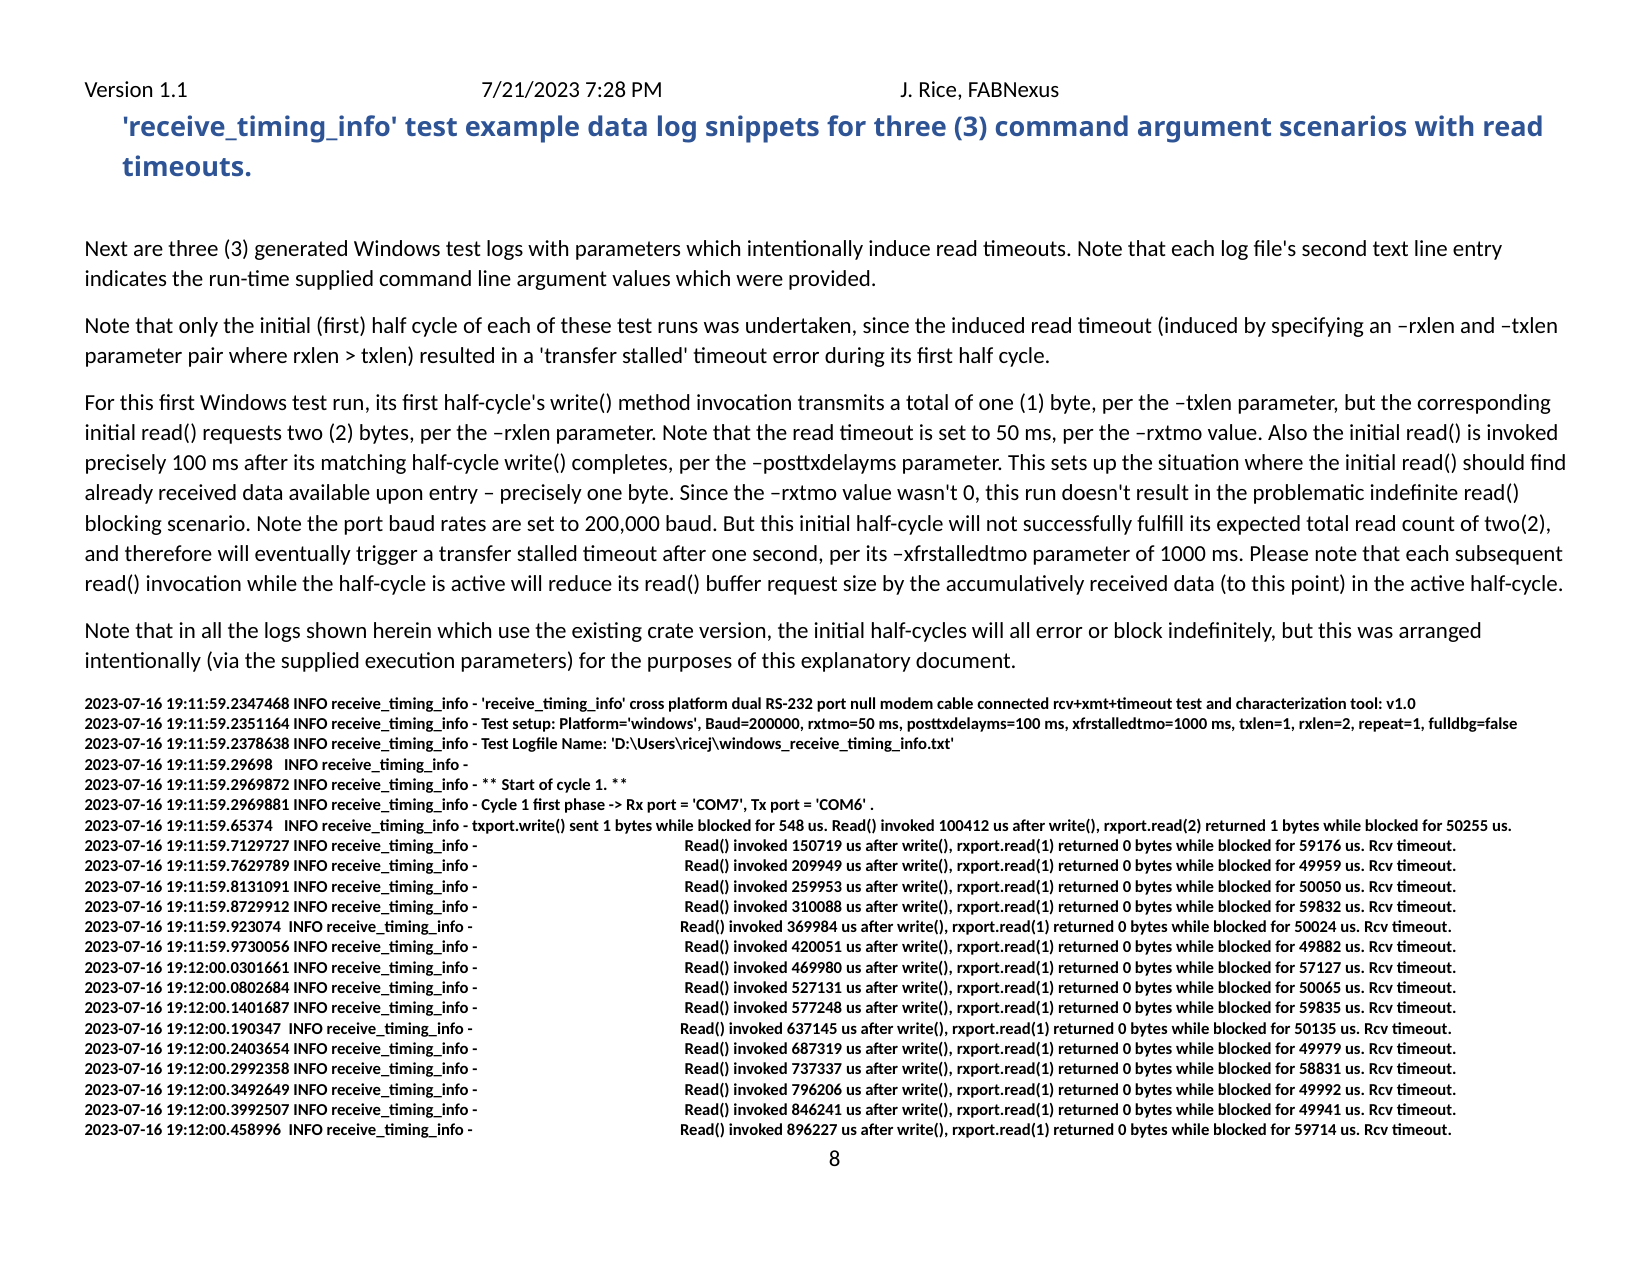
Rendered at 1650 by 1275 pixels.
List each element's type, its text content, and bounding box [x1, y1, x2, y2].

text 2023-07-16 19:11:59.8131091 INFO receive_timing_info - Read() invoked 259953 us after write(), rxport.read(1) returned 0 bytes while blocked for 50050 us. Rcv timeout. [84, 876, 1584, 896]
subtitle 'receive_timing_info' test example data log snippets for three (3) command argument scenarios with read timeouts. [122, 107, 1584, 184]
text 2023-07-16 19:12:00.3992507 INFO receive_timing_info - Read() invoked 846241 us after write(), rxport.read(1) returned 0 bytes while blocked for 49941 us. Rcv timeout. [84, 1099, 1584, 1119]
text 2023-07-16 19:12:00.0802684 INFO receive_timing_info - Read() invoked 527131 us after write(), rxport.read(1) returned 0 bytes while blocked for 50065 us. Rcv timeout. [84, 977, 1584, 998]
text 2023-07-16 19:12:00.3492649 INFO receive_timing_info - Read() invoked 796206 us after write(), rxport.read(1) returned 0 bytes while blocked for 49992 us. Rcv timeout. [84, 1079, 1584, 1099]
text 2023-07-16 19:11:59.65374 INFO receive_timing_info - txport.write() sent 1 bytes while blocked for 548 us. Read() invoked 100412 us after write(), rxport.read(2) returned 1 bytes while blocked for 50255 us. [84, 815, 1584, 835]
text 2023-07-16 19:11:59.2378638 INFO receive_timing_info - Test Logfile Name: 'D:\Users\ricej\windows_receive_timing_info.txt' [84, 734, 1584, 754]
text Note that in all the logs shown herein which use the existing crate version, the initial half-cycles will all error or block indefinitely, but this was arranged intentionally (via the supplied execution parameters) for the purposes of this explanatory document. [84, 616, 1584, 674]
text 2023-07-16 19:11:59.9730056 INFO receive_timing_info - Read() invoked 420051 us after write(), rxport.read(1) returned 0 bytes while blocked for 49882 us. Rcv timeout. [84, 937, 1584, 957]
text 2023-07-16 19:12:00.458996 INFO receive_timing_info - Read() invoked 896227 us after write(), rxport.read(1) returned 0 bytes while blocked for 59714 us. Rcv timeout. [84, 1119, 1584, 1140]
text For this first Windows test run, its first half-cycle's write() method invocation transmits a total of one (1) byte, per the –txlen parameter, but the corresponding initial read() requests two (2) bytes, per the –rxlen parameter. Note that the read timeout is set to 50 ms, per the –rxtmo value. Also the initial read() is invoked precisely 100 ms after its matching half-cycle write() completes, per the –posttxdelayms parameter. This sets up the situation where the initial read() should find already received data available upon entry – precisely one byte. Since the –rxtmo value wasn't 0, this run doesn't result in the problematic indefinite read() blocking scenario. Note the port baud rates are set to 200,000 baud. But this initial half-cycle will not successfully fulfill its expected total read count of two(2), and therefore will eventually trigger a transfer stalled timeout after one second, per its –xfrstalledtmo parameter of 1000 ms. Please note that each subsequent read() invocation while the half-cycle is active will reduce its read() buffer request size by the accumulatively received data (to this point) in the active half-cycle. [84, 388, 1584, 597]
text 2023-07-16 19:11:59.923074 INFO receive_timing_info - Read() invoked 369984 us after write(), rxport.read(1) returned 0 bytes while blocked for 50024 us. Rcv timeout. [84, 916, 1584, 937]
text Next are three (3) generated Windows test logs with parameters which intentionally induce read timeouts. Note that each log file's second text line entry indicates the run-time supplied command line argument values which were provided. [84, 234, 1584, 292]
text 2023-07-16 19:12:00.190347 INFO receive_timing_info - Read() invoked 637145 us after write(), rxport.read(1) returned 0 bytes while blocked for 50135 us. Rcv timeout. [84, 1018, 1584, 1038]
text 2023-07-16 19:11:59.8729912 INFO receive_timing_info - Read() invoked 310088 us after write(), rxport.read(1) returned 0 bytes while blocked for 59832 us. Rcv timeout. [84, 896, 1584, 916]
text 2023-07-16 19:11:59.2969872 INFO receive_timing_info - ** Start of cycle 1. ** [84, 774, 1584, 794]
text 2023-07-16 19:11:59.2351164 INFO receive_timing_info - Test setup: Platform='windows', Baud=200000, rxtmo=50 ms, posttxdelayms=100 ms, xfrstalledtmo=1000 ms, txlen=1, rxlen=2, repeat=1, fulldbg=false [84, 713, 1584, 734]
text 2023-07-16 19:11:59.2347468 INFO receive_timing_info - 'receive_timing_info' cross platform dual RS-232 port null modem cable connected rcv+xmt+timeout test and characterization tool: v1.0 [84, 693, 1584, 713]
text 2023-07-16 19:11:59.7629789 INFO receive_timing_info - Read() invoked 209949 us after write(), rxport.read(1) returned 0 bytes while blocked for 49959 us. Rcv timeout. [84, 856, 1584, 876]
text Note that only the initial (first) half cycle of each of these test runs was undertaken, since the induced read timeout (induced by specifying an –rxlen and –txlen parameter pair where rxlen > txlen) resulted in a 'transfer stalled' timeout error during its first half cycle. [84, 311, 1584, 369]
text 2023-07-16 19:12:00.2403654 INFO receive_timing_info - Read() invoked 687319 us after write(), rxport.read(1) returned 0 bytes while blocked for 49979 us. Rcv timeout. [84, 1038, 1584, 1059]
text 2023-07-16 19:11:59.2969881 INFO receive_timing_info - Cycle 1 first phase -> Rx port = 'COM7', Tx port = 'COM6' . [84, 794, 1584, 815]
text 2023-07-16 19:12:00.0301661 INFO receive_timing_info - Read() invoked 469980 us after write(), rxport.read(1) returned 0 bytes while blocked for 57127 us. Rcv timeout. [84, 957, 1584, 977]
text 2023-07-16 19:11:59.29698 INFO receive_timing_info - [84, 754, 1584, 774]
text 2023-07-16 19:12:00.1401687 INFO receive_timing_info - Read() invoked 577248 us after write(), rxport.read(1) returned 0 bytes while blocked for 59835 us. Rcv timeout. [84, 998, 1584, 1018]
text 2023-07-16 19:12:00.2992358 INFO receive_timing_info - Read() invoked 737337 us after write(), rxport.read(1) returned 0 bytes while blocked for 58831 us. Rcv timeout. [84, 1059, 1584, 1079]
text 2023-07-16 19:11:59.7129727 INFO receive_timing_info - Read() invoked 150719 us after write(), rxport.read(1) returned 0 bytes while blocked for 59176 us. Rcv timeout. [84, 835, 1584, 856]
